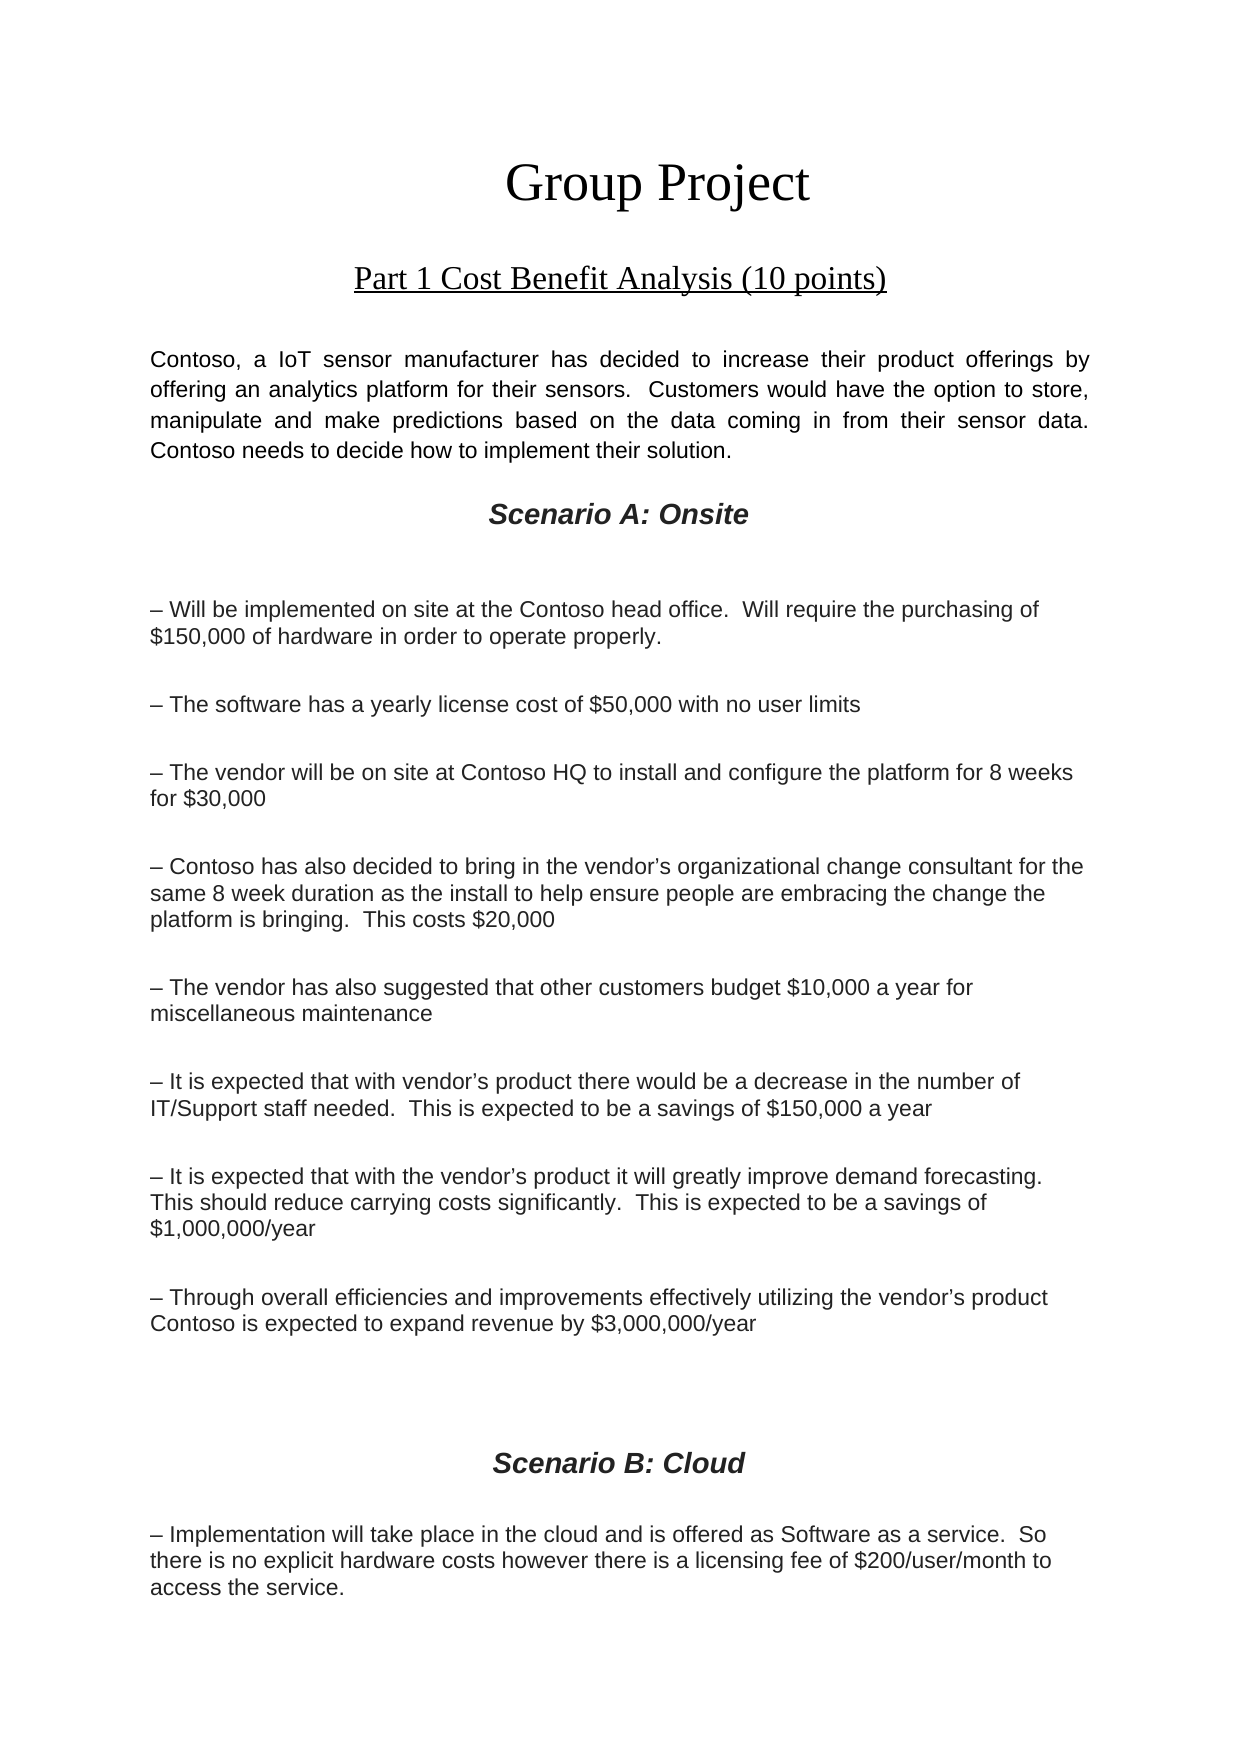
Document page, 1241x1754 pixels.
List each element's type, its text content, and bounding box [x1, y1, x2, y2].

text Scenario A: Onsite [150, 497, 1090, 531]
text – Implementation will take place in the cloud and is offered as Software as a service. So there is no explicit hardware costs however there is a licensing fee of $200/user/month to access the service. [150, 1521, 1090, 1600]
title Group Project [225, 150, 1090, 212]
text – The vendor has also suggested that other customers budget $10,000 a year for miscellaneous maintenance [150, 974, 1090, 1027]
text – Through overall efficiencies and improvements effectively utilizing the vendor’s product Contoso is expected to expand revenue by $3,000,000/year [150, 1283, 1090, 1336]
text Contoso, a IoT sensor manufacturer has decided to increase their product offerings by offering an analytics platform for their sensors. Customers would have the option to store, manipulate and make predictions based on the data coming in from their sensor data. Contoso needs to decide how to implement their solution. [150, 346, 1090, 463]
text – Will be implemented on site at the Contoso head office. Will require the purchasing of $150,000 of hardware in order to operate properly. [150, 596, 1090, 649]
text – The software has a yearly license cost of $50,000 with no user limits [150, 691, 1090, 717]
text – The vendor will be on site at Contoso HQ to install and configure the platform for 8 weeks for $30,000 [150, 759, 1090, 812]
text Scenario B: Cloud [150, 1446, 1090, 1479]
text – It is expected that with vendor’s product there would be a decrease in the number of IT/Support staff needed. This is expected to be a savings of $150,000 a year [150, 1068, 1090, 1121]
text – It is expected that with the vendor’s product it will greatly improve demand forecasting. This should reduce carrying costs significantly. This is expected to be a savings of $1,000,000/year [150, 1163, 1090, 1242]
text Part 1 Cost Benefit Analysis (10 points) [150, 258, 1090, 296]
text – Contoso has also decided to bring in the vendor’s organizational change consultant for the same 8 week duration as the install to help ensure people are embracing the change the platform is bringing. This costs $20,000 [150, 853, 1090, 932]
